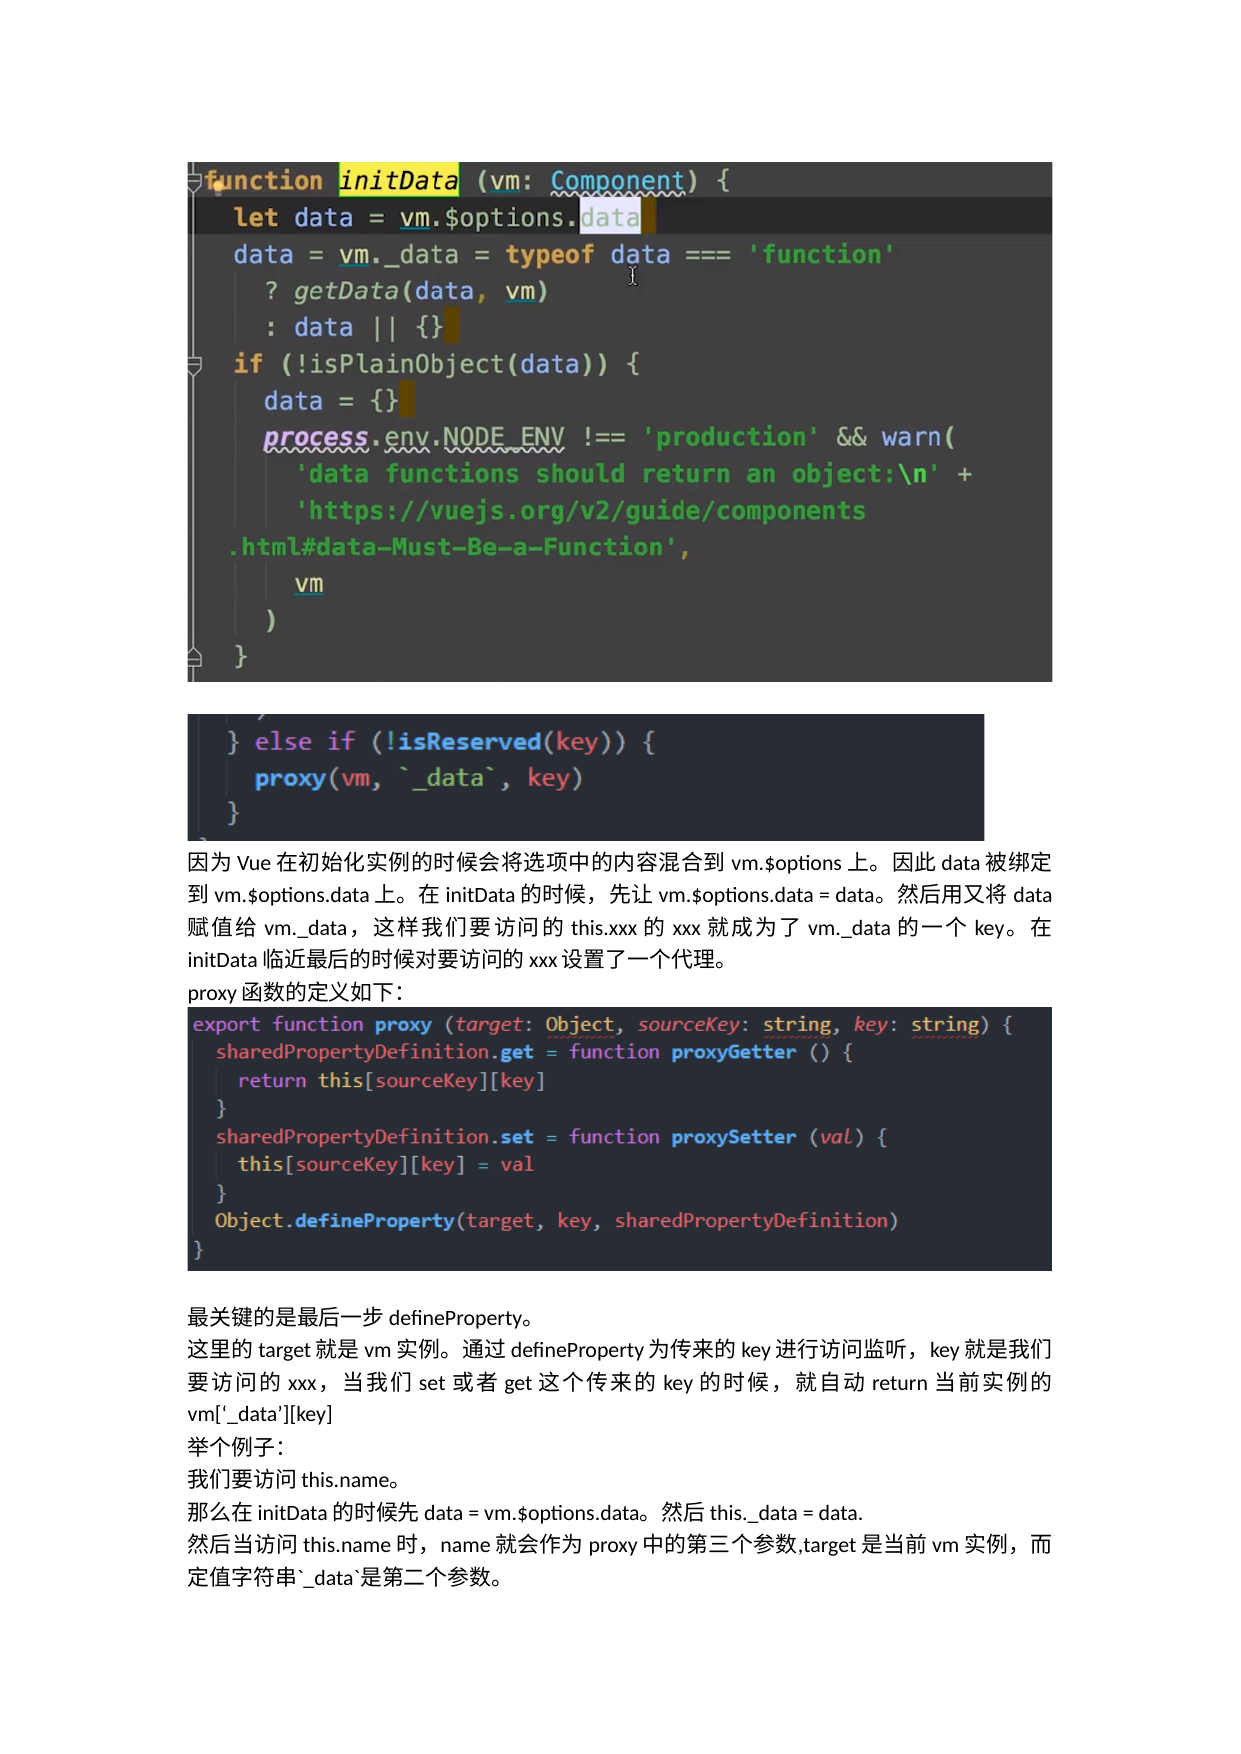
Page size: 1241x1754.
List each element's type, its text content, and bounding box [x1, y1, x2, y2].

picture [187, 162, 1053, 682]
list 我们要访问this.name。 [187, 1462, 1053, 1494]
list proxy函数的定义如下： [187, 974, 1053, 1007]
picture [187, 714, 985, 841]
list 这里的target就是vm实例。通过defineProperty为传来的key进行访问监听，key就是我们要访问的xxx，当我们set或者get这个传来的key的时候，就自动return当前实例的vm[‘_data’][key] [187, 1332, 1053, 1429]
list 举个例子： [187, 1429, 1053, 1462]
list 最关键的是最后一步defineProperty。 [187, 1299, 1053, 1332]
picture [187, 1007, 1052, 1271]
list 然后当访问this.name时，name就会作为proxy中的第三个参数,target是当前vm实例，而定值字符串`_data`是第二个参数。 [187, 1527, 1053, 1592]
list 那么在initData的时候先data = vm.$options.data。然后this._data = data. [187, 1494, 1053, 1527]
list 因为Vue在初始化实例的时候会将选项中的内容混合到vm.$options上。因此data被绑定到vm.$options.data上。在initData的时候，先让vm.$options.data = data。然后用又将data赋值给vm._data，这样我们要访问的this.xxx的xxx就成为了vm._data的一个key。在initData临近最后的时候对要访问的xxx设置了一个代理。 [187, 844, 1053, 974]
